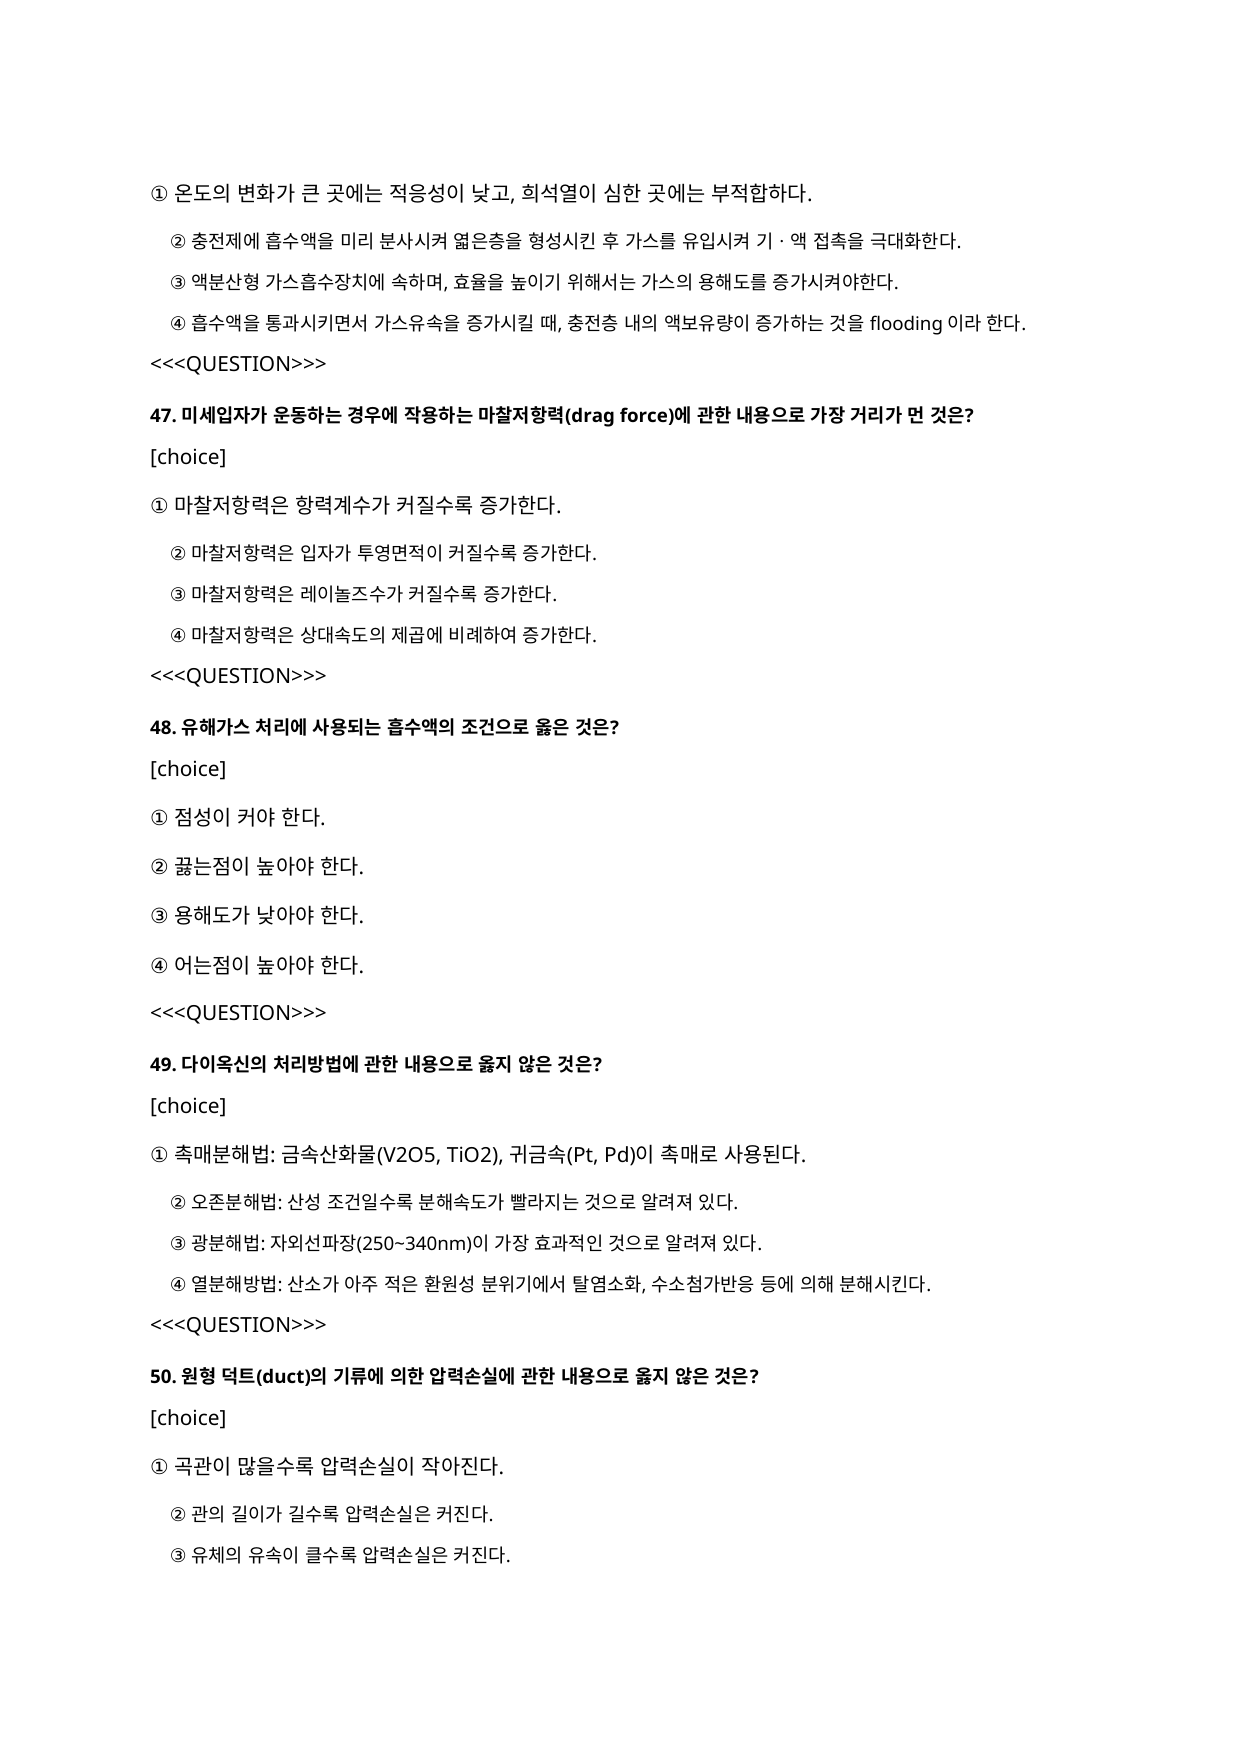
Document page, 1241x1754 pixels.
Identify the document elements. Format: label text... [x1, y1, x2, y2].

text ① 촉매분해법: 금속산화물(V2O5, TiO2), 귀금속(Pt, Pd)이 촉매로 사용된다. [150, 1138, 1090, 1168]
text <<<QUESTION>>> [150, 661, 1090, 690]
text ④ 흡수액을 통과시키면서 가스유속을 증가시킬 때, 충전층 내의 액보유량이 증가하는 것을 flooding이라 한다. [150, 308, 1090, 336]
text ② 충전제에 흡수액을 미리 분사시켜 엷은층을 형성시킨 후 가스를 유입시켜 기ㆍ액 접촉을 극대화한다. [150, 227, 1090, 254]
text ① 곡관이 많을수록 압력손실이 작아진다. [150, 1450, 1090, 1480]
text <<<QUESTION>>> [150, 1310, 1090, 1339]
text 50. 원형 덕트(duct)의 기류에 의한 압력손실에 관한 내용으로 옳지 않은 것은? [150, 1362, 1090, 1389]
text ③ 액분산형 가스흡수장치에 속하며, 효율을 높이기 위해서는 가스의 용해도를 증가시켜야한다. [150, 267, 1090, 295]
text ③ 마찰저항력은 레이놀즈수가 커질수록 증가한다. [150, 579, 1090, 607]
text ④ 어는점이 높아야 한다. [150, 949, 1090, 979]
text ③ 유체의 유속이 클수록 압력손실은 커진다. [150, 1540, 1090, 1567]
text [choice] [150, 754, 1090, 782]
text ② 끓는점이 높아야 한다. [150, 850, 1090, 881]
text ① 점성이 커야 한다. [150, 801, 1090, 831]
text [choice] [150, 1403, 1090, 1431]
text [choice] [150, 1091, 1090, 1119]
text ② 관의 길이가 길수록 압력손실은 커진다. [150, 1499, 1090, 1527]
text 49. 다이옥신의 처리방법에 관한 내용으로 옳지 않은 것은? [150, 1050, 1090, 1077]
text 47. 미세입자가 운동하는 경우에 작용하는 마찰저항력(drag force)에 관한 내용으로 가장 거리가 먼 것은? [150, 401, 1090, 428]
text ③ 광분해법: 자외선파장(250~340nm)이 가장 효과적인 것으로 알려져 있다. [150, 1228, 1090, 1256]
text <<<QUESTION>>> [150, 998, 1090, 1027]
text ③ 용해도가 낮아야 한다. [150, 900, 1090, 930]
text ① 온도의 변화가 큰 곳에는 적응성이 낮고, 희석열이 심한 곳에는 부적합하다. [150, 177, 1090, 207]
text ② 오존분해법: 산성 조건일수록 분해속도가 빨라지는 것으로 알려져 있다. [150, 1187, 1090, 1215]
text 48. 유해가스 처리에 사용되는 흡수액의 조건으로 옳은 것은? [150, 713, 1090, 740]
text ② 마찰저항력은 입자가 투영면적이 커질수록 증가한다. [150, 538, 1090, 566]
text ④ 열분해방법: 산소가 아주 적은 환원성 분위기에서 탈염소화, 수소첨가반응 등에 의해 분해시킨다. [150, 1269, 1090, 1297]
text <<<QUESTION>>> [150, 349, 1090, 378]
text [choice] [150, 442, 1090, 470]
text ④ 마찰저항력은 상대속도의 제곱에 비례하여 증가한다. [150, 620, 1090, 647]
text ① 마찰저항력은 항력계수가 커질수록 증가한다. [150, 489, 1090, 519]
